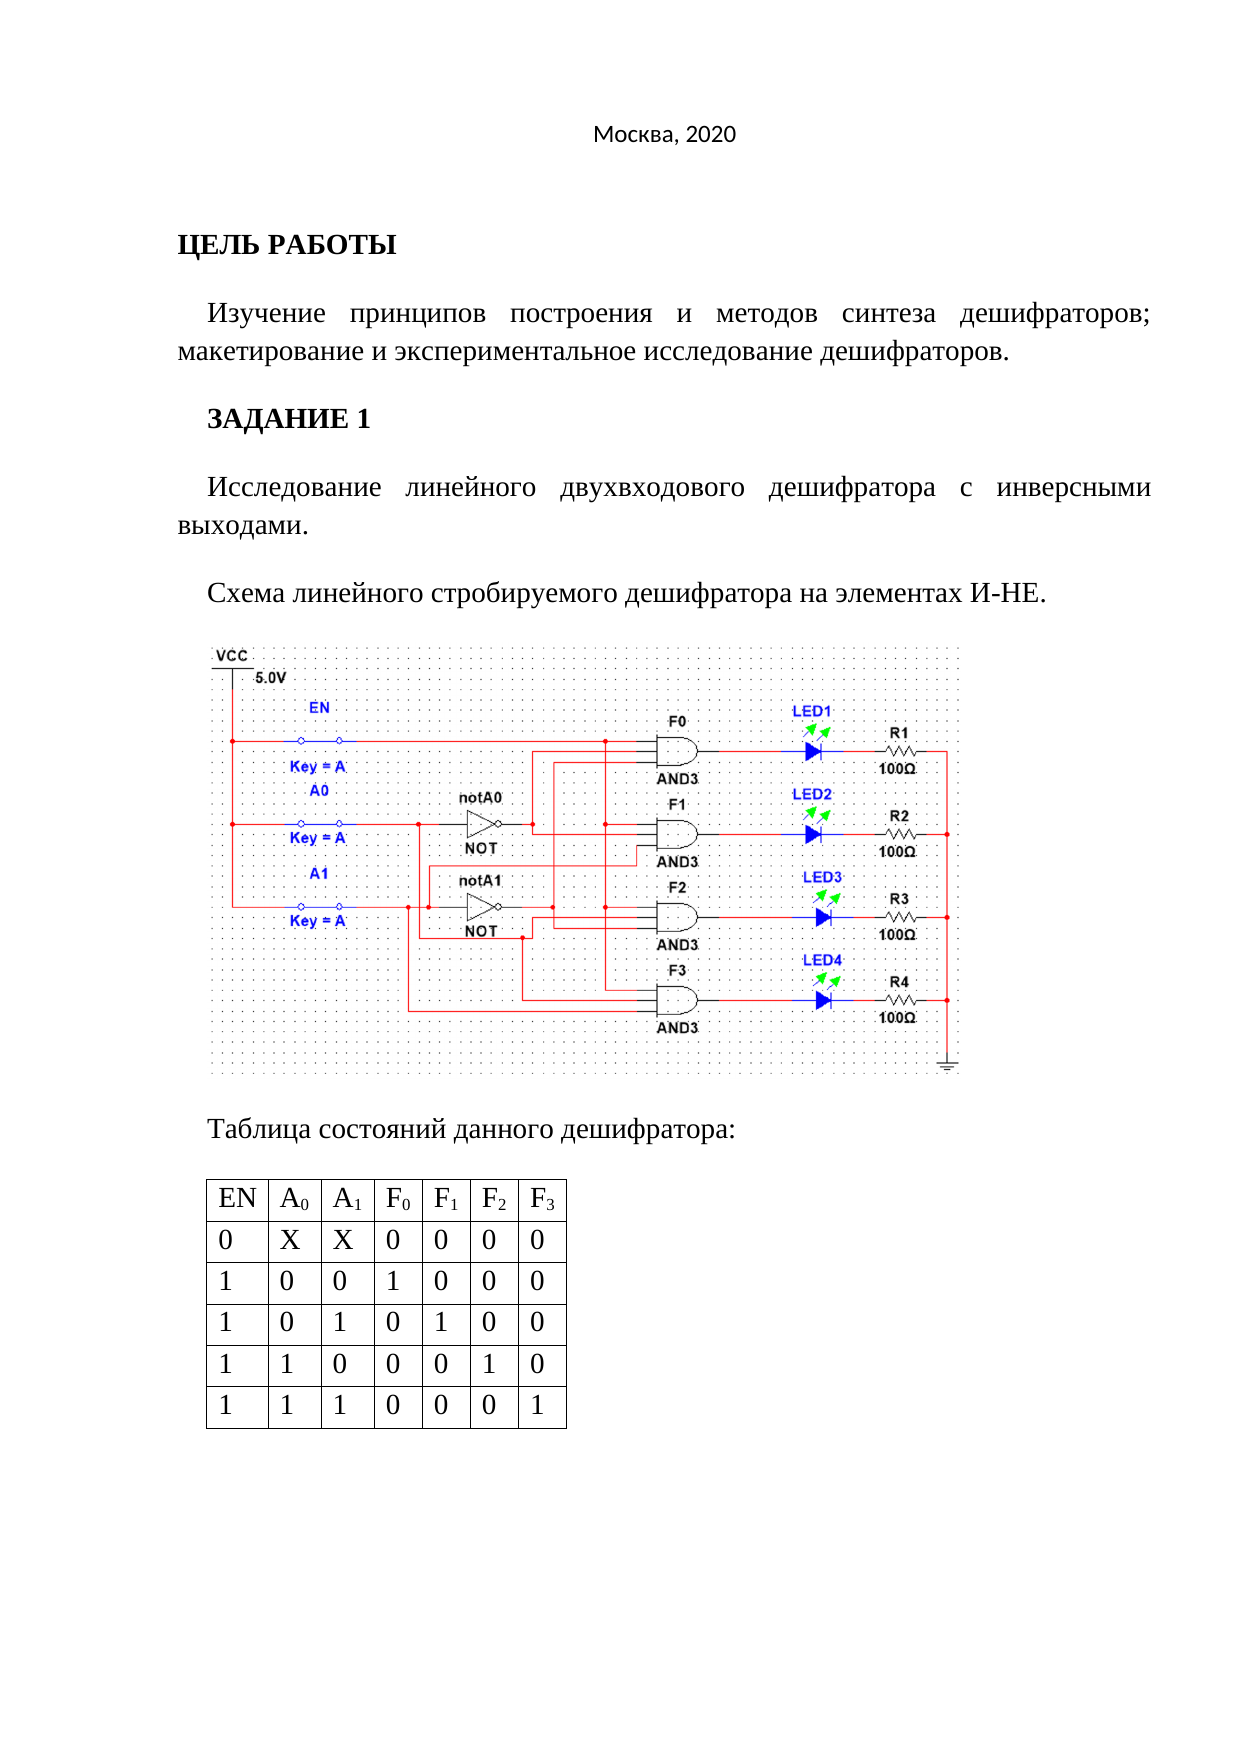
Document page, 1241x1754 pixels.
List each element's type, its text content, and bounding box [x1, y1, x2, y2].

table_cell 0 [375, 1387, 422, 1427]
table_header EN [207, 1180, 268, 1221]
text Москва, 2020 [177, 118, 1152, 149]
table_cell 0 [423, 1263, 470, 1303]
table_cell 1 [207, 1387, 268, 1427]
table_cell 0 [375, 1305, 422, 1345]
table_cell 0 [322, 1346, 374, 1386]
table_header F1 [423, 1180, 470, 1221]
text Схема линейного стробируемого дешифратора на элементах И-НЕ. [207, 575, 1152, 608]
text ЦЕЛЬ РАБОТЫ [177, 227, 1152, 261]
table_cell 1 [207, 1263, 268, 1303]
table_cell 0 [423, 1387, 470, 1427]
table_cell X [269, 1222, 321, 1262]
table_cell 0 [423, 1222, 470, 1262]
table_cell 0 [519, 1346, 566, 1386]
table_cell 0 [471, 1305, 518, 1345]
table_cell 0 [322, 1263, 374, 1303]
table_cell 1 [375, 1263, 422, 1303]
table_cell 0 [423, 1346, 470, 1386]
table_cell 1 [207, 1346, 268, 1386]
table_header F2 [471, 1180, 518, 1221]
table_cell 0 [207, 1222, 268, 1262]
table_cell 1 [423, 1305, 470, 1345]
table_cell 0 [471, 1222, 518, 1262]
table_cell 1 [471, 1346, 518, 1386]
table_cell 1 [269, 1387, 321, 1427]
table_cell 1 [322, 1387, 374, 1427]
table_header A1 [322, 1180, 374, 1221]
table_cell X [322, 1222, 374, 1262]
table_cell 0 [375, 1346, 422, 1386]
table_header F3 [519, 1180, 566, 1221]
picture [206, 642, 962, 1079]
table_cell 0 [519, 1222, 566, 1262]
table_cell 1 [269, 1346, 321, 1386]
table_cell 0 [269, 1305, 321, 1345]
table_cell 1 [207, 1305, 268, 1345]
text Изучение принципов построения и методов синтеза дешифраторов; макетирование и экспериментальное исследование дешифраторов. [177, 295, 1152, 367]
table_header A0 [269, 1180, 321, 1221]
table_cell 0 [519, 1305, 566, 1345]
table_cell 0 [375, 1222, 422, 1262]
table_cell 1 [322, 1305, 374, 1345]
table_cell 1 [519, 1387, 566, 1427]
text Исследование линейного двухвходового дешифратора с инверсными выходами. [177, 469, 1152, 541]
text ЗАДАНИЕ 1 [177, 401, 1152, 434]
table_cell 0 [519, 1263, 566, 1303]
table_cell 0 [471, 1387, 518, 1427]
table_cell 0 [471, 1263, 518, 1303]
text Таблица состояний данного дешифратора: [177, 1112, 1152, 1145]
table_header F0 [375, 1180, 422, 1221]
table_cell 0 [269, 1263, 321, 1303]
